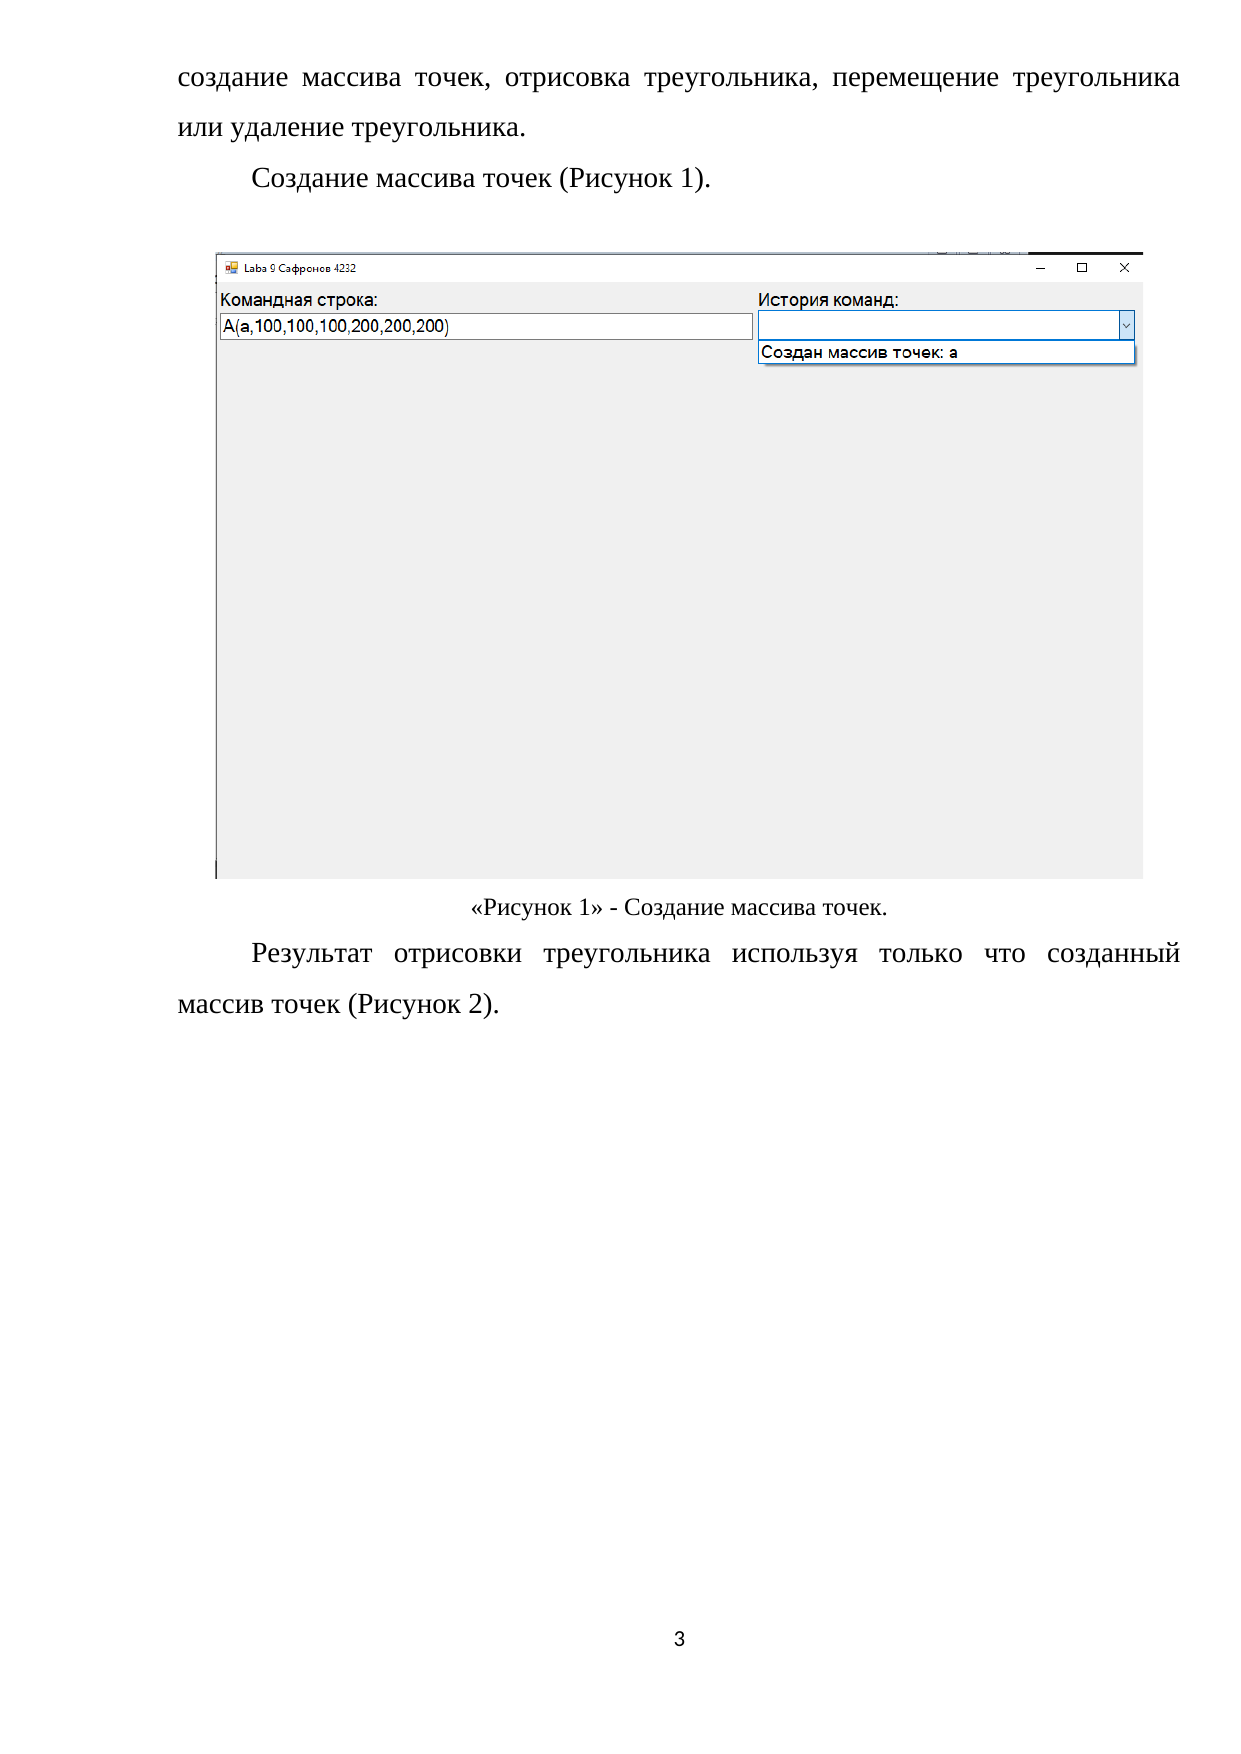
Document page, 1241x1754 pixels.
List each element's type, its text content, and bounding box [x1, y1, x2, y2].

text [177, 59, 1181, 143]
text «Рисунок 1» - Создание массива точек. [177, 892, 1181, 921]
picture [215, 252, 1144, 879]
text Результат отрисовки треугольника используя только что созданный массив точек (Рисунок 2). [177, 936, 1181, 1019]
text Создание массива точек (Рисунок 1). [177, 160, 1181, 193]
